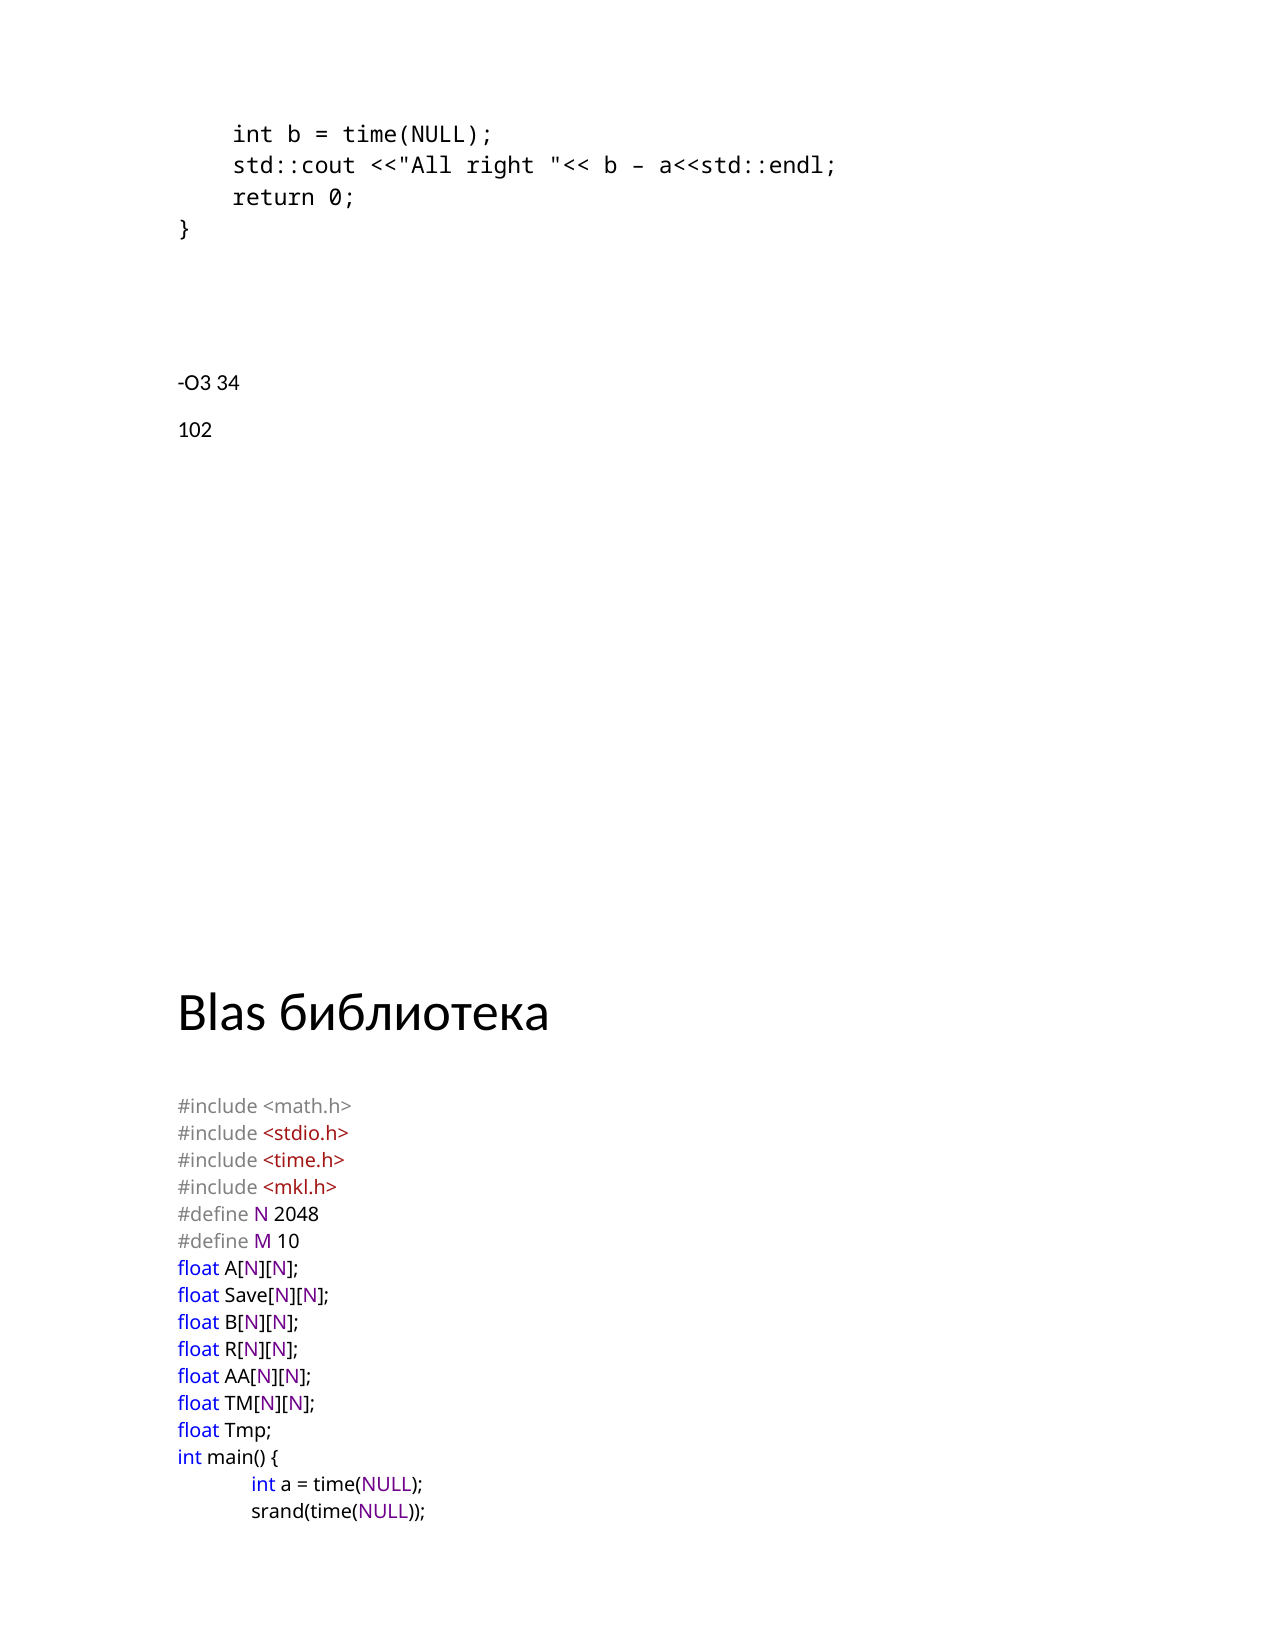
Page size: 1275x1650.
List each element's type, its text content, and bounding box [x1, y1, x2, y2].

text 102 [177, 415, 1186, 443]
text #include <math.h> [177, 1092, 1186, 1119]
text Blas библиотека [177, 977, 1186, 1044]
text #include <stdio.h> [177, 1119, 1186, 1146]
text return 0; [177, 181, 1186, 212]
text srand(time(NULL)); [177, 1497, 1186, 1524]
text float Save[N][N]; [177, 1281, 1186, 1308]
text #define N 2048 [177, 1200, 1186, 1227]
text #include <mkl.h> [177, 1173, 1186, 1200]
text float R[N][N]; [177, 1335, 1186, 1362]
text int b = time(NULL); [177, 118, 1186, 149]
text std::cout <<"All right "<< b – a<<std::endl; [177, 149, 1186, 181]
text #include <time.h> [177, 1146, 1186, 1173]
text float TM[N][N]; [177, 1389, 1186, 1416]
text #define M 10 [177, 1227, 1186, 1254]
text int a = time(NULL); [177, 1470, 1186, 1497]
text } [177, 212, 1186, 243]
text float Tmp; [177, 1416, 1186, 1443]
text int main() { [177, 1443, 1186, 1470]
text float A[N][N]; [177, 1254, 1186, 1281]
text float B[N][N]; [177, 1308, 1186, 1335]
text float AA[N][N]; [177, 1362, 1186, 1389]
text -O3 34 [177, 368, 1186, 396]
